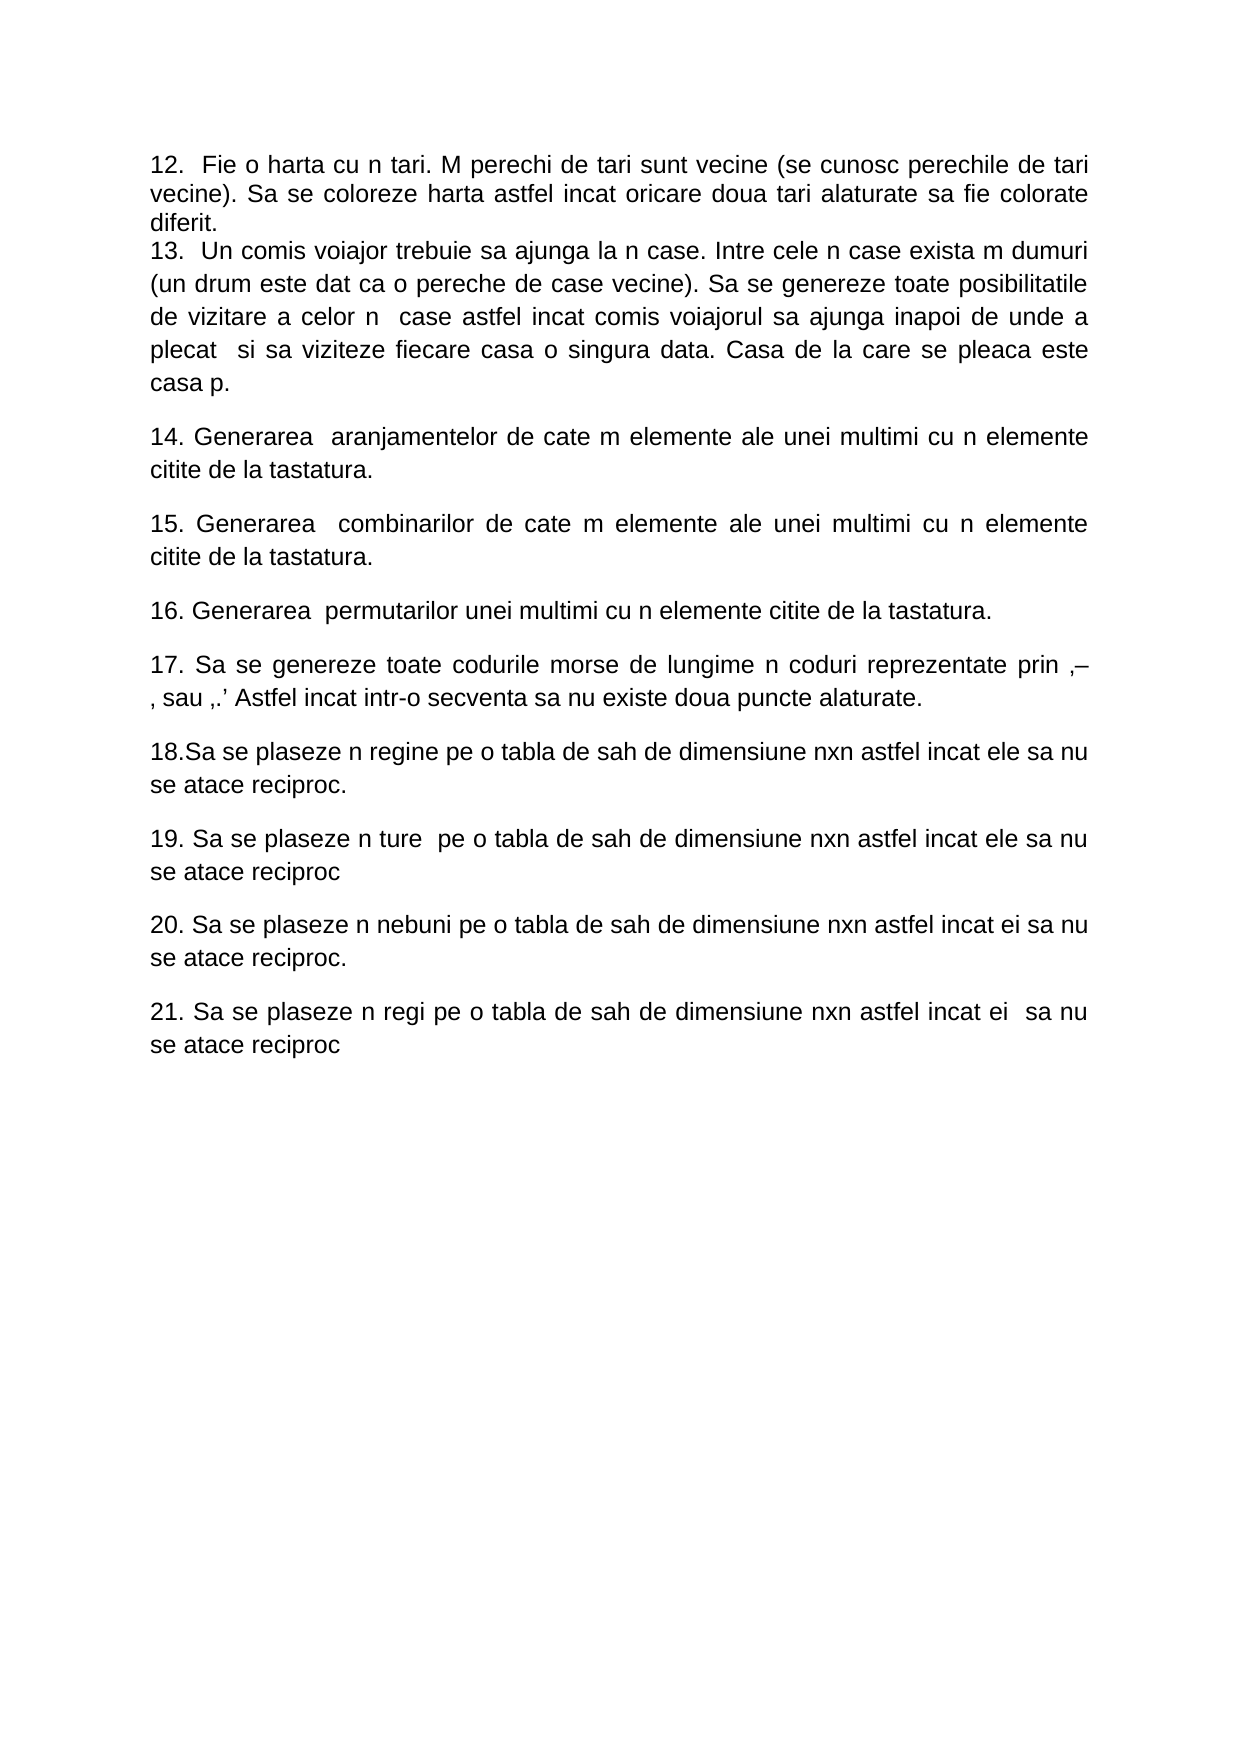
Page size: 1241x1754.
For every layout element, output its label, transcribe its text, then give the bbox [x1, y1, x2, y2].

text 20. Sa se plaseze n nebuni pe o tabla de sah de dimensiune nxn astfel incat ei sa nu se atace reciproc. [150, 910, 1090, 972]
text 16. Generarea permutarilor unei multimi cu n elemente citite de la tastatura. [150, 596, 1090, 625]
text 18.Sa se plaseze n regine pe o tabla de sah de dimensiune nxn astfel incat ele sa nu se atace reciproc. [150, 737, 1090, 798]
text 15. Generarea combinarilor de cate m elemente ale unei multimi cu n elemente citite de la tastatura. [150, 509, 1090, 571]
text 13. Un comis voiajor trebuie sa ajunga la n case. Intre cele n case exista m dumuri (un drum este dat ca o pereche de case vecine). Sa se genereze toate posibilitatile de vizitare a celor n case astfel incat comis voiajorul sa ajunga inapoi de unde a plecat si sa viziteze fiecare casa o singura data. Casa de la care se pleaca este casa p. [150, 236, 1090, 397]
text 21. Sa se plaseze n regi pe o tabla de sah de dimensiune nxn astfel incat ei sa nu se atace reciproc [150, 997, 1090, 1059]
text 12. Fie o harta cu n tari. M perechi de tari sunt vecine (se cunosc perechile de tari vecine). Sa se coloreze harta astfel incat oricare doua tari alaturate sa fie colorate diferit. [150, 150, 1090, 236]
text 17. Sa se genereze toate codurile morse de lungime n coduri reprezentate prin ‚–‚ sau ‚.’ Astfel incat intr-o secventa sa nu existe doua puncte alaturate. [150, 650, 1090, 712]
text 19. Sa se plaseze n ture pe o tabla de sah de dimensiune nxn astfel incat ele sa nu se atace reciproc [150, 823, 1090, 885]
text 14. Generarea aranjamentelor de cate m elemente ale unei multimi cu n elemente citite de la tastatura. [150, 422, 1090, 484]
